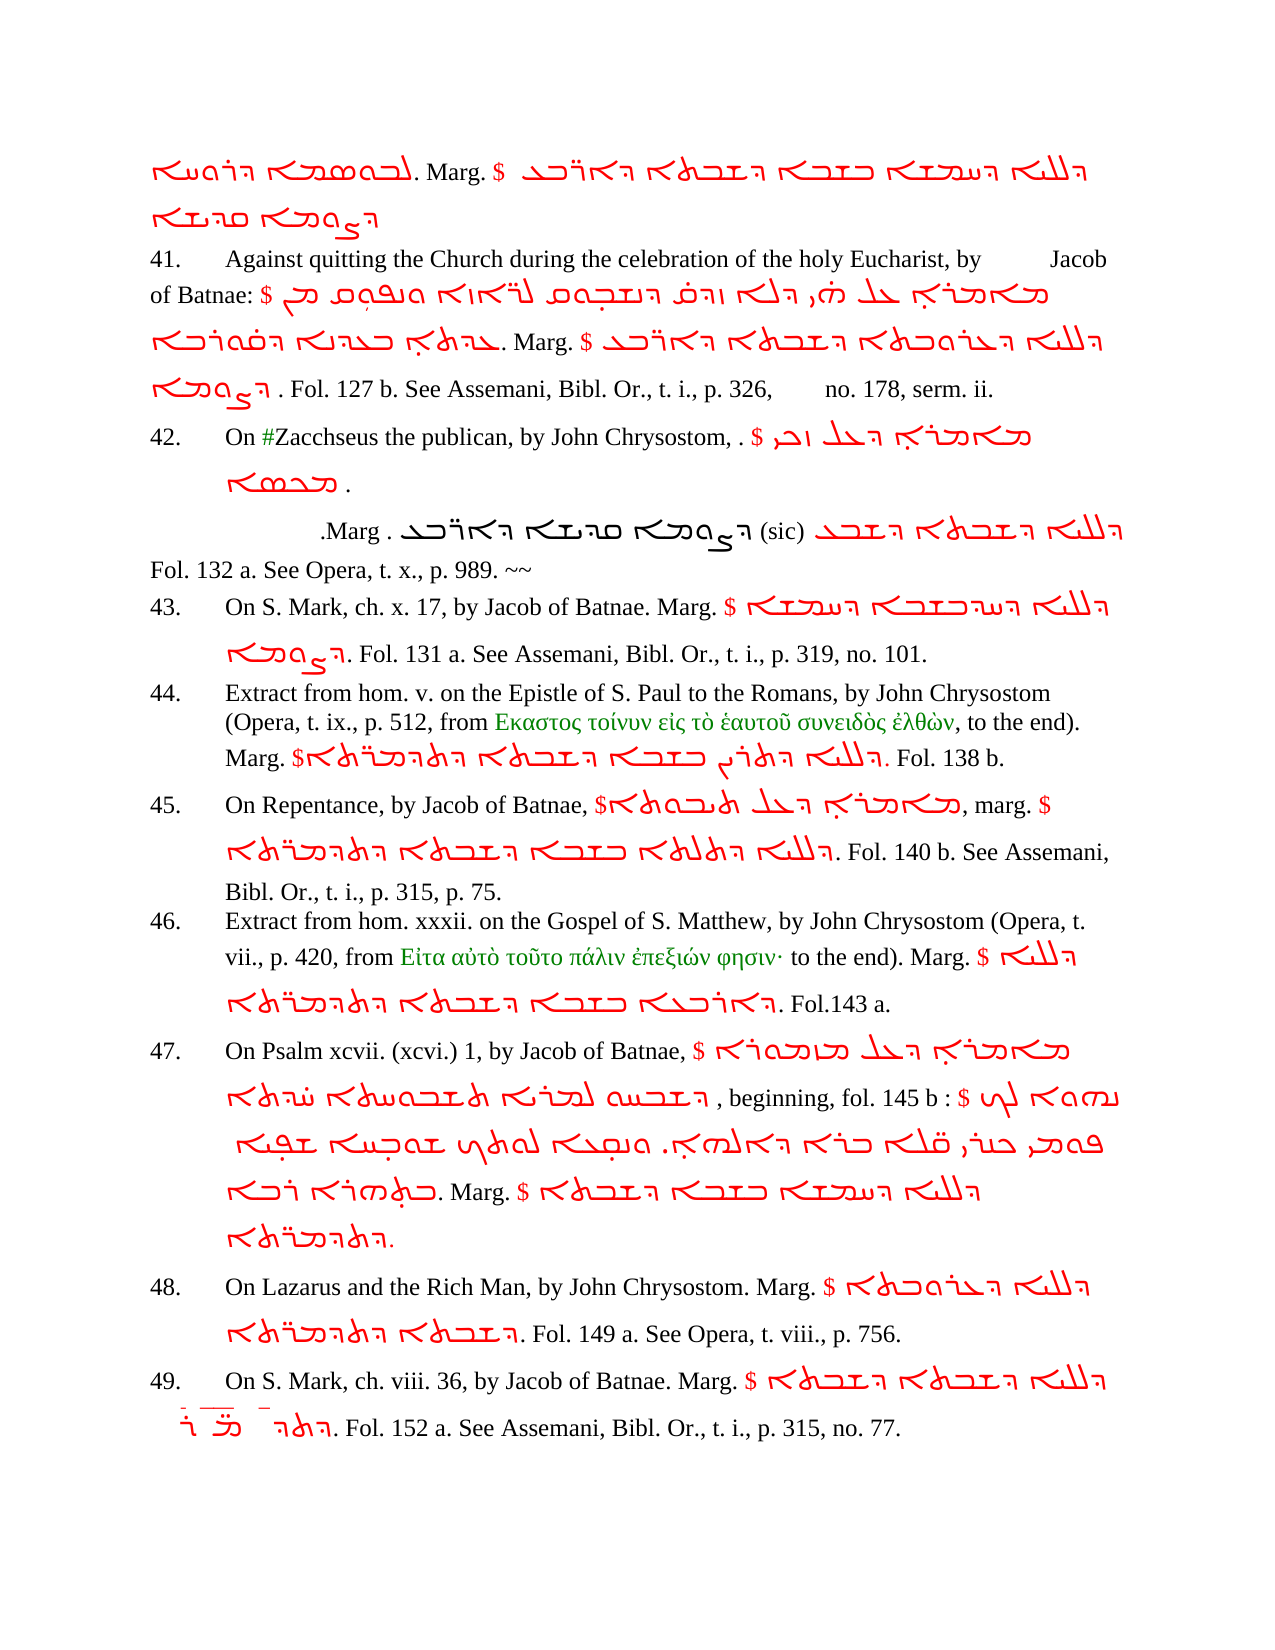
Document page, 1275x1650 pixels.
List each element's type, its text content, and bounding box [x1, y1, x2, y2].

text 41. Against quitting the Church during the celebration of the holy Eucharist, by Jacob of Batnae: $ܡܐܡܪܐ̣ ܥܠ ܗ̇ܝ ܕܠܐ ܙܕܩ̇ ܕܢܫܒ̣ܘܩ ܠܪ̈ܐܙܐ ܘܢܦܘܼܩ ܡܢ ܥܕܬܐ̣ ܒܥܕܢܐ ܕܩ̇ܘܪܒܐ. Marg. $ܕܠܠܝܐ ܕܥܪܘܒܬܐ ܕܫܒܬܐ ܕܐܪ̈ܒܥ ܕܨܘܡܐ . Fol. 127 b. See Assemani, Bibl. Or., t. i., p. 326, no. 178, serm. ii. [150, 244, 1125, 414]
text 47. On Psalm xcvii. (xcvi.) 1, by Jacob of Batnae, $ܡܐܡܪܐ̣ ܕܥܠ ܡܙܡܘܪܐ ܕܫܒܚܘ ܠܡܪܝܐ ܬܫܒܘܚܬܐ ܚ̇ܕܬܐ , beginning, fol. 145 b : $ܢܗܘܐ ܠܟ ܦܘܡܝ ܟܢܪܝ ܩ̈ܠܐ ܒܪܐ ܕܐܠܗܐ̣. ܘܢܩ̣ܥܐ ܠܘܬܟ ܫܘܒ̣ܚܐ ܫܦ̣ܝܐ ܒܬ̣ܗܪܐ ܪܒܐ. Marg. $ܕܠܠܝܐ ܕܚܡܫܐ ܒܫܒܐ ܕܫܒܬܐ ܕܬܕܡܪ̈ܬܐ. [150, 1029, 1125, 1264]
text 42. On #Zacchseus the publican, by John Chrysostom, . $ܡܐܡܪܐ̣ ܕܥܠ ܙܟܝ ܡܟܣܐ . [150, 414, 1125, 508]
text 45. On Repentance, by Jacob of Batnae, $ܡܐܡܪܐ̣ ܕܥܠ ܬܝܒܘܬܐ, marg. $ܕܠܠܝܐ ܕܬܠܬܐ ܒܫܒܐ ܕܫܒܬܐ ܕܬܕܡܪ̈ܬܐ. Fol. 140 b. See Assemani, Bibl. Or., t. i., p. 315, p. 75. [150, 783, 1125, 906]
text 48. On Lazarus and the Rich Man, by John Chrysostom. Marg. $ܕܠܠܝܐ ܕܥܪܘܒܬܐ ܕܫܒܬܐ ܕܬܕܡܪ̈ܬܐ. Fol. 149 a. See Opera, t. viii., p. 756. [150, 1264, 1125, 1358]
text ܕܠܠܝܐ ܕܫܒܬܐ ܕܫܒܥ (sic) ܕܨܘܡܐ ܩܕܝܫܐ ܕܐܪ̈ܒܥ . Marg. [150, 508, 1125, 555]
text 44. Extract from hom. v. on the Epistle of S. Paul to the Romans, by John Chrysostom (Opera, t. ix., p. 512, from Εκαστος τοίνυν εἰς τὸ ἑαυτοῦ συνειδὸς ἐλθὼν, to the end). Marg. $ܕܠܠܝܐ ܕܬܪܝܢ ܒܫܒܐ ܕܫܒܬܐ ܕܬܕܡܪ̈ܬܐ. Fol. 138 b. [150, 678, 1125, 783]
text 43. On S. Mark, ch. x. 17, by Jacob of Batnae. Marg. $ܕܠܠܝܐ ܕܚܕܒܫܒܐ ܕܚܡܫܐ ܕܨܘܡܐ. Fol. 131 a. See Assemani, Bibl. Or., t. i., p. 319, no. 101. [150, 584, 1125, 678]
text Fol. 132 a. See Opera, t. x., p. 989. ~~ [150, 555, 1125, 584]
text 46. Extract from hom. xxxii. on the Gospel of S. Matthew, by John Chrysostom (Opera, t. vii., p. 420, from Εἰτα αὐτὸ τοῦτο πάλιν ἐπεξιών φησιν· to the end). Marg. $ܕܠܠܝܐ ܕܐܪܒܥܐ ܒܫܒܐ ܕܫܒܬܐ ܕܬܕܡܪ̈ܬܐ. Fol.143 a. [150, 906, 1125, 1029]
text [150, 150, 1125, 244]
text 49. On S. Mark, ch. viii. 36, by Jacob of Batnae. Marg. $ܕܠܠܝܐ ܕܫܒܬܐ ܕܫܒܬܐ ܕܬܕ܏ܡܪ̈. Fol. 152 a. See Assemani, Bibl. Or., t. i., p. 315, no. 77. [150, 1358, 1125, 1452]
